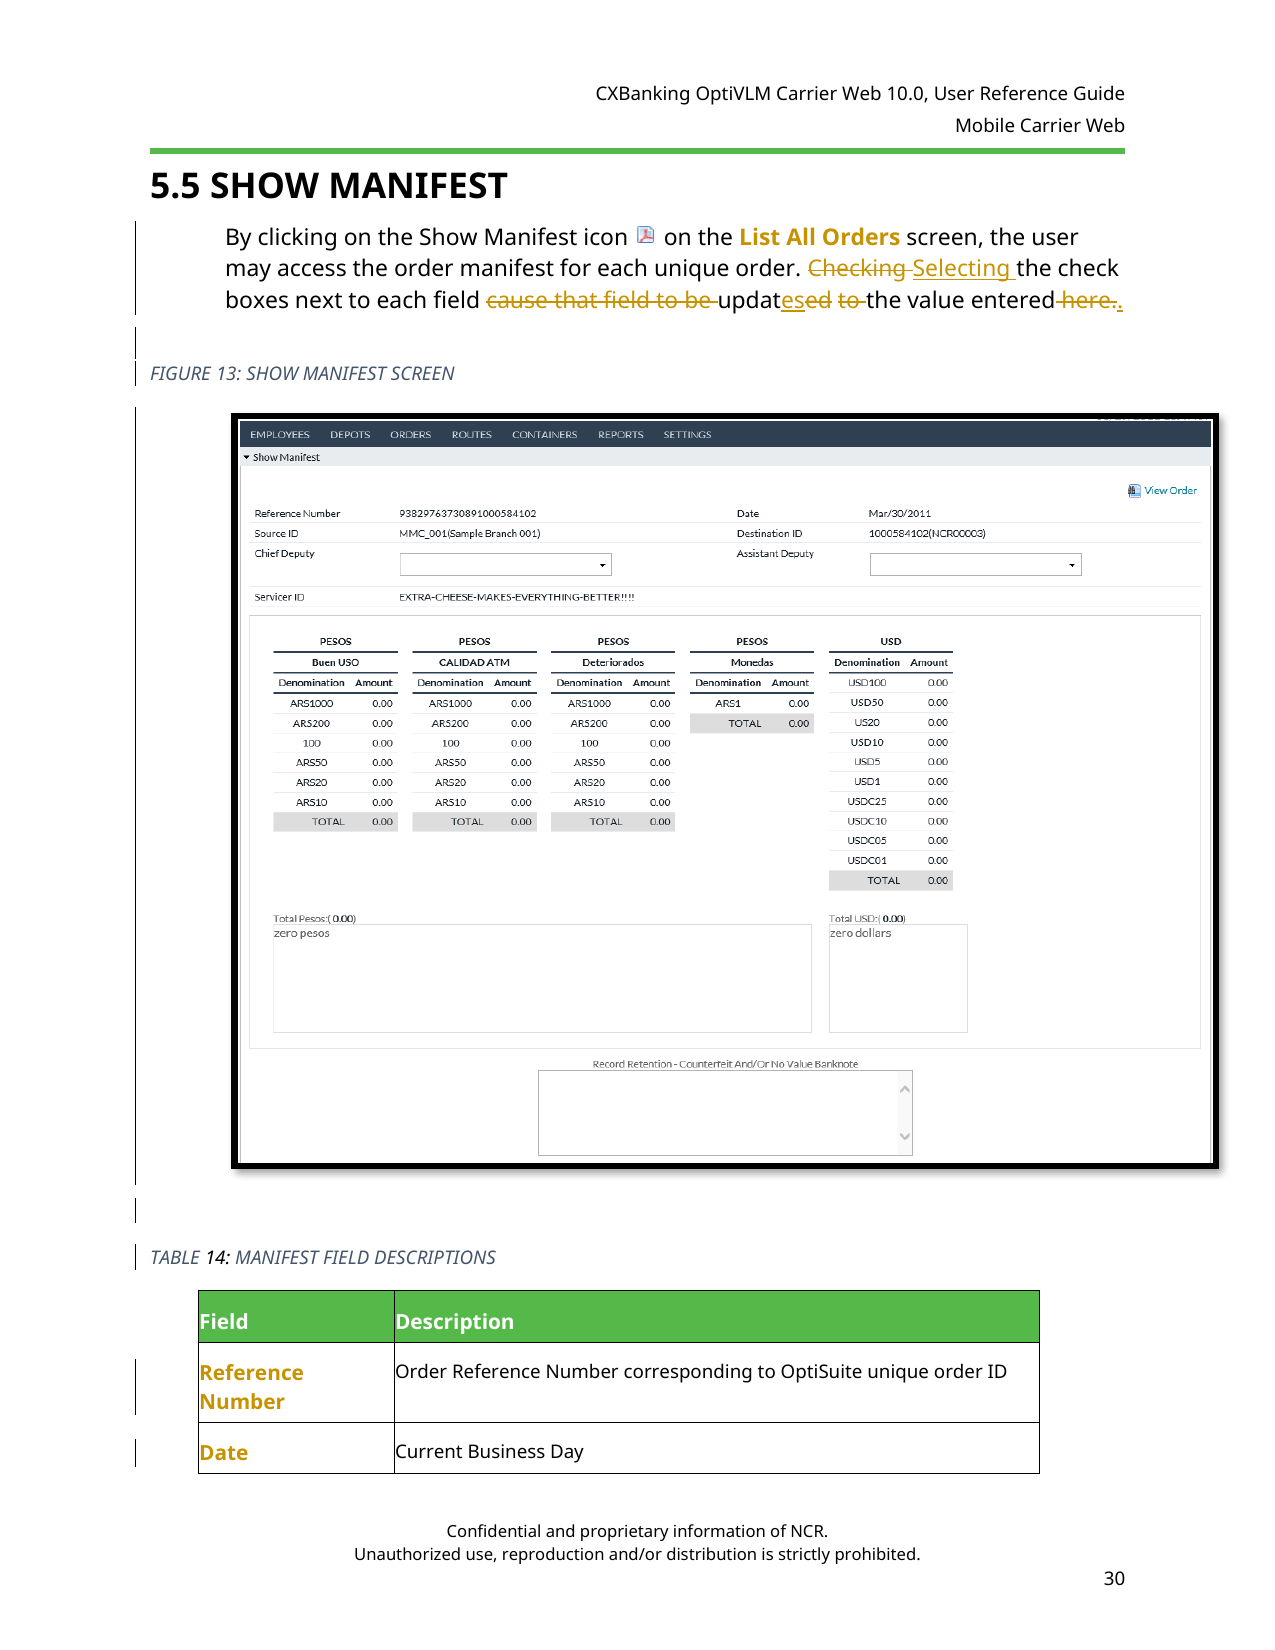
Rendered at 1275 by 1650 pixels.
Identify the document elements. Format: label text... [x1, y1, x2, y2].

table_cell Date [199, 1423, 394, 1473]
text TABLE 14: MANIFEST FIELD DESCRIPTIONS [150, 1244, 1125, 1269]
text FIGURE 13: SHOW MANIFEST SCREEN [150, 361, 1125, 386]
picture [238, 419, 1213, 1163]
table_header Description [395, 1291, 1039, 1342]
table_header Field [199, 1291, 394, 1342]
text By clicking on the Show Manifest icon on the List All Orders screen, the user may access the order manifest for each unique order. the check boxes next to each field updat the value entered [225, 221, 1125, 315]
table_cell Reference Number [199, 1343, 394, 1422]
table_cell Order Reference Number corresponding to OptiSuite unique order ID [395, 1343, 1039, 1422]
subtitle SHOW MANIFEST [150, 160, 1125, 208]
table_cell Current Business Day [395, 1423, 1039, 1473]
